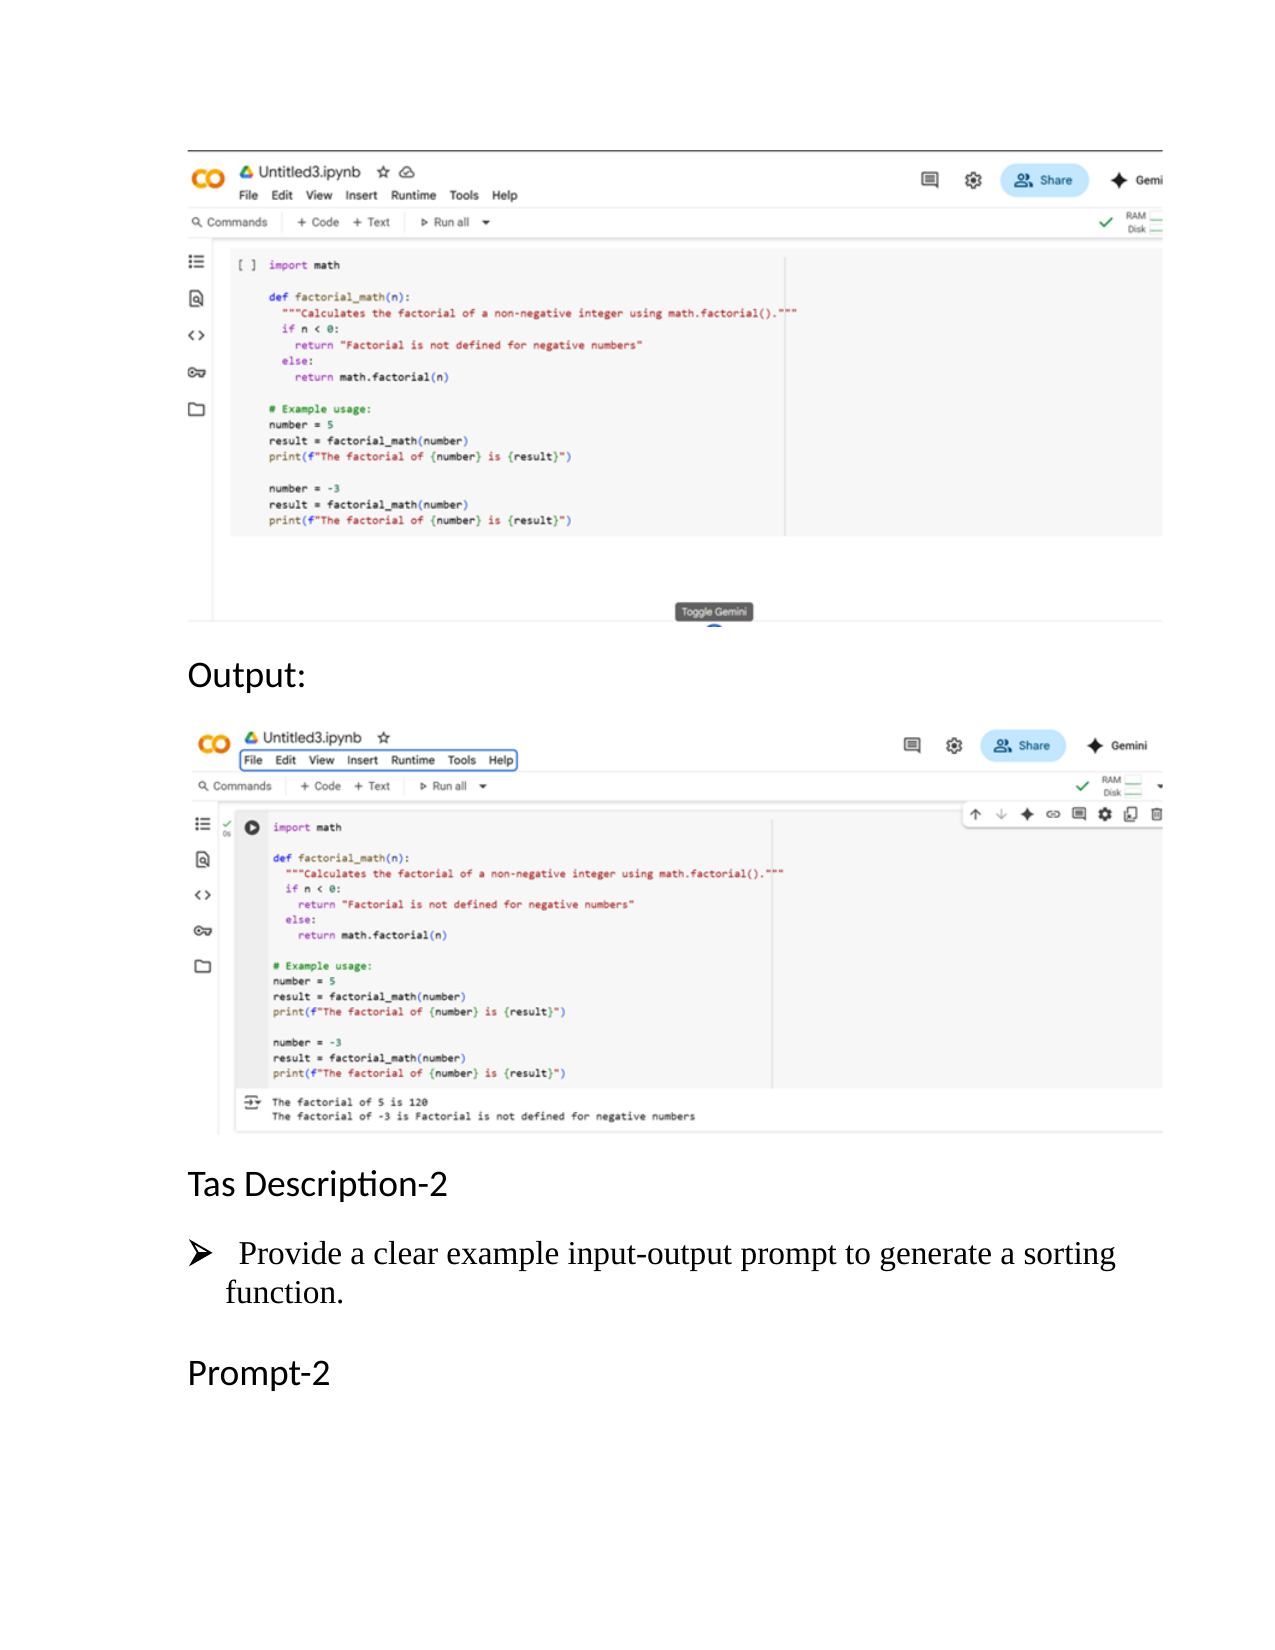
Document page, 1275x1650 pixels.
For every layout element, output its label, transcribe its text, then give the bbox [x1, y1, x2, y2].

text Output: [187, 651, 1125, 697]
list Provide a clear example input-output prompt to generate a sorting function. [187, 1233, 1125, 1310]
text Tas Description-2 [187, 1160, 1125, 1206]
picture [187, 724, 1163, 1135]
text Prompt-2 [187, 1348, 1125, 1394]
picture [187, 150, 1163, 627]
